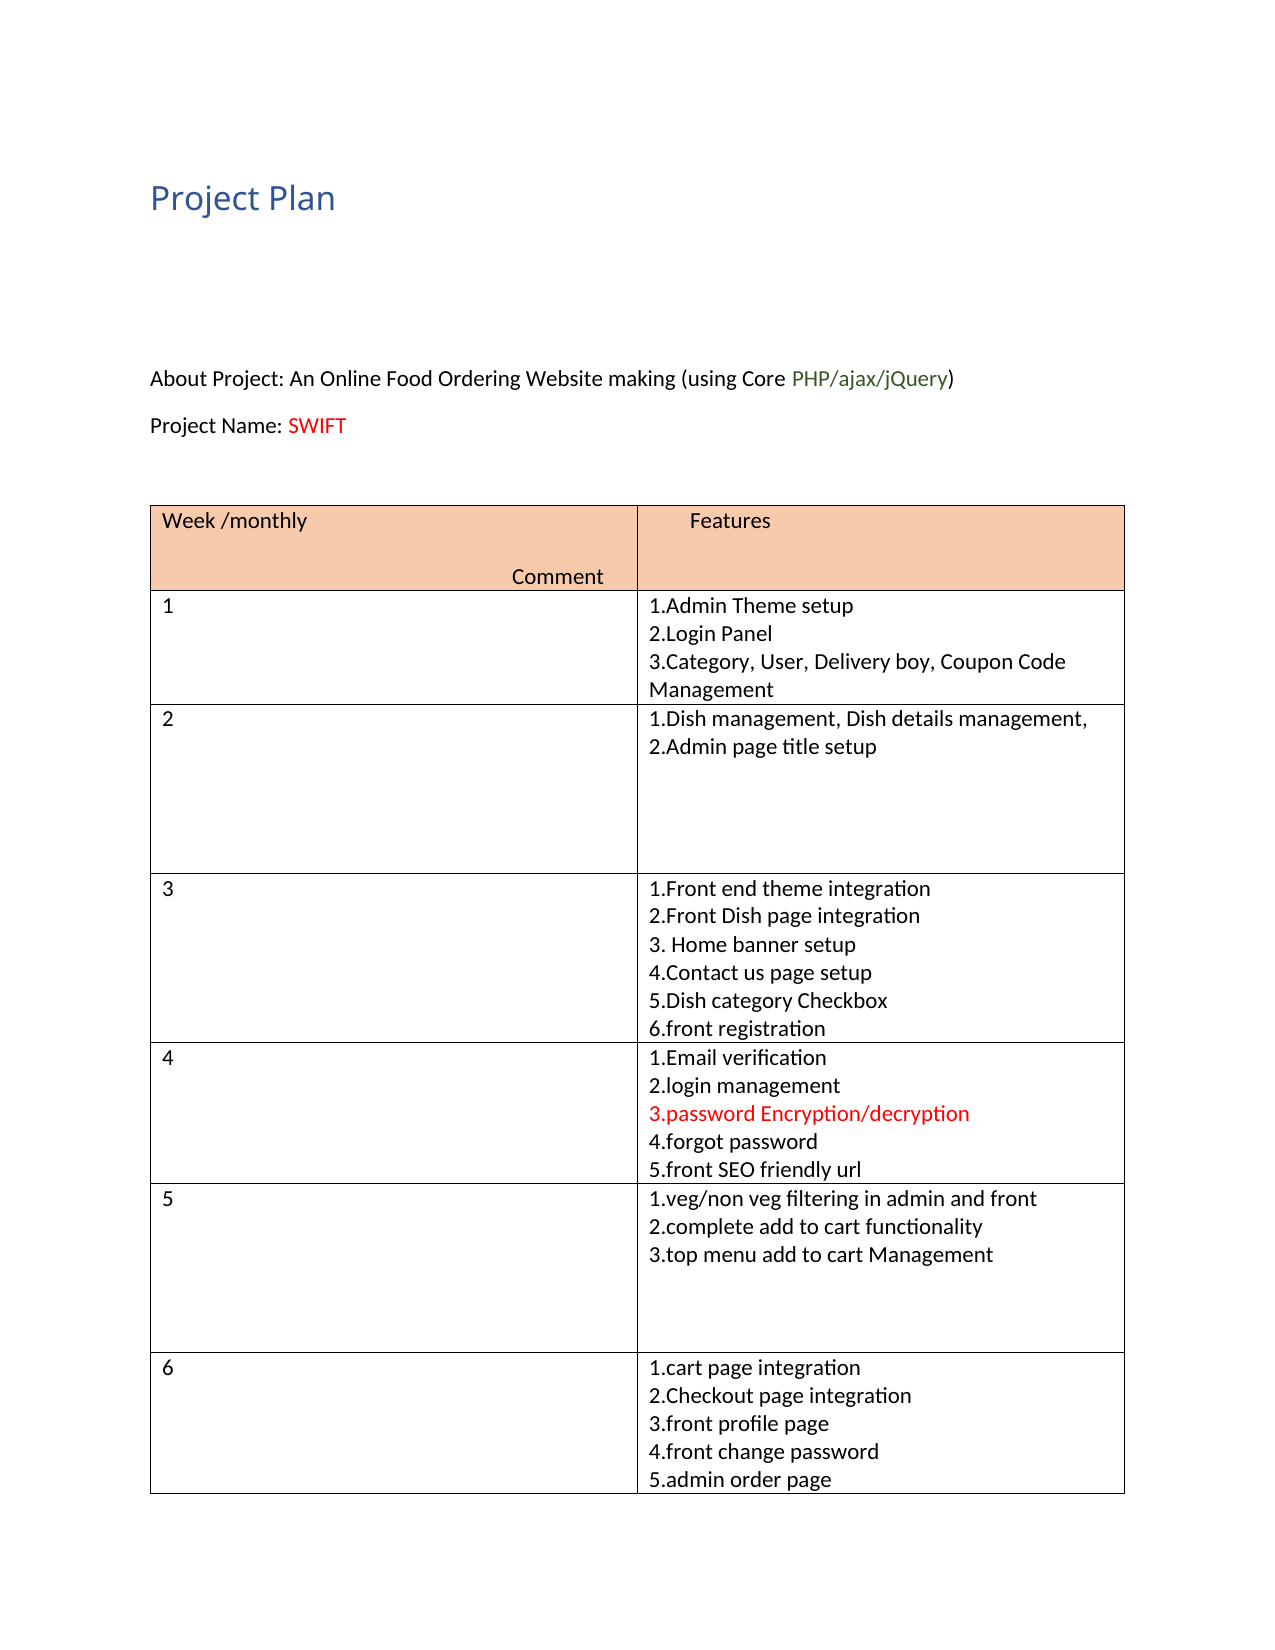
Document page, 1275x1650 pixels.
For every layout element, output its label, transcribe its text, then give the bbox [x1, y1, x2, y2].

table_cell 1.veg/non veg filtering in admin and front 2.complete add to cart functionality 3.top menu add to cart Management [638, 1184, 1124, 1352]
table_cell 4 [151, 1043, 637, 1183]
text Project Name: SWIFT [150, 411, 1125, 439]
table_header Features [638, 506, 1124, 590]
subtitle Project Plan [150, 175, 1125, 220]
table_cell 1.cart page integration 2.Checkout page integration 3.front profile page 4.front change password 5.admin order page [638, 1353, 1124, 1493]
table_cell 2 [151, 705, 637, 873]
table_cell 1.Dish management, Dish details management, 2.Admin page title setup [638, 705, 1124, 873]
table_cell 1.Email verification 2.login management 3.password Encryption/decryption 4.forgot password 5.front SEO friendly url [638, 1043, 1124, 1183]
table_cell 6 [151, 1353, 637, 1493]
table_cell 1.Front end theme integration 2.Front Dish page integration 3. Home banner setup 4.Contact us page setup 5.Dish category Checkbox 6.front registration [638, 874, 1124, 1042]
table_cell 1.Admin Theme setup 2.Login Panel 3.Category, User, Delivery boy, Coupon Code Management [638, 591, 1124, 703]
table_cell 5 [151, 1184, 637, 1352]
table_cell 3 [151, 874, 637, 1042]
text About Project: An Online Food Ordering Website making (using Core PHP/ajax/jQuery) [150, 364, 1125, 393]
table_header Week /monthly Comment [151, 506, 637, 590]
table_cell 1 [151, 591, 637, 703]
